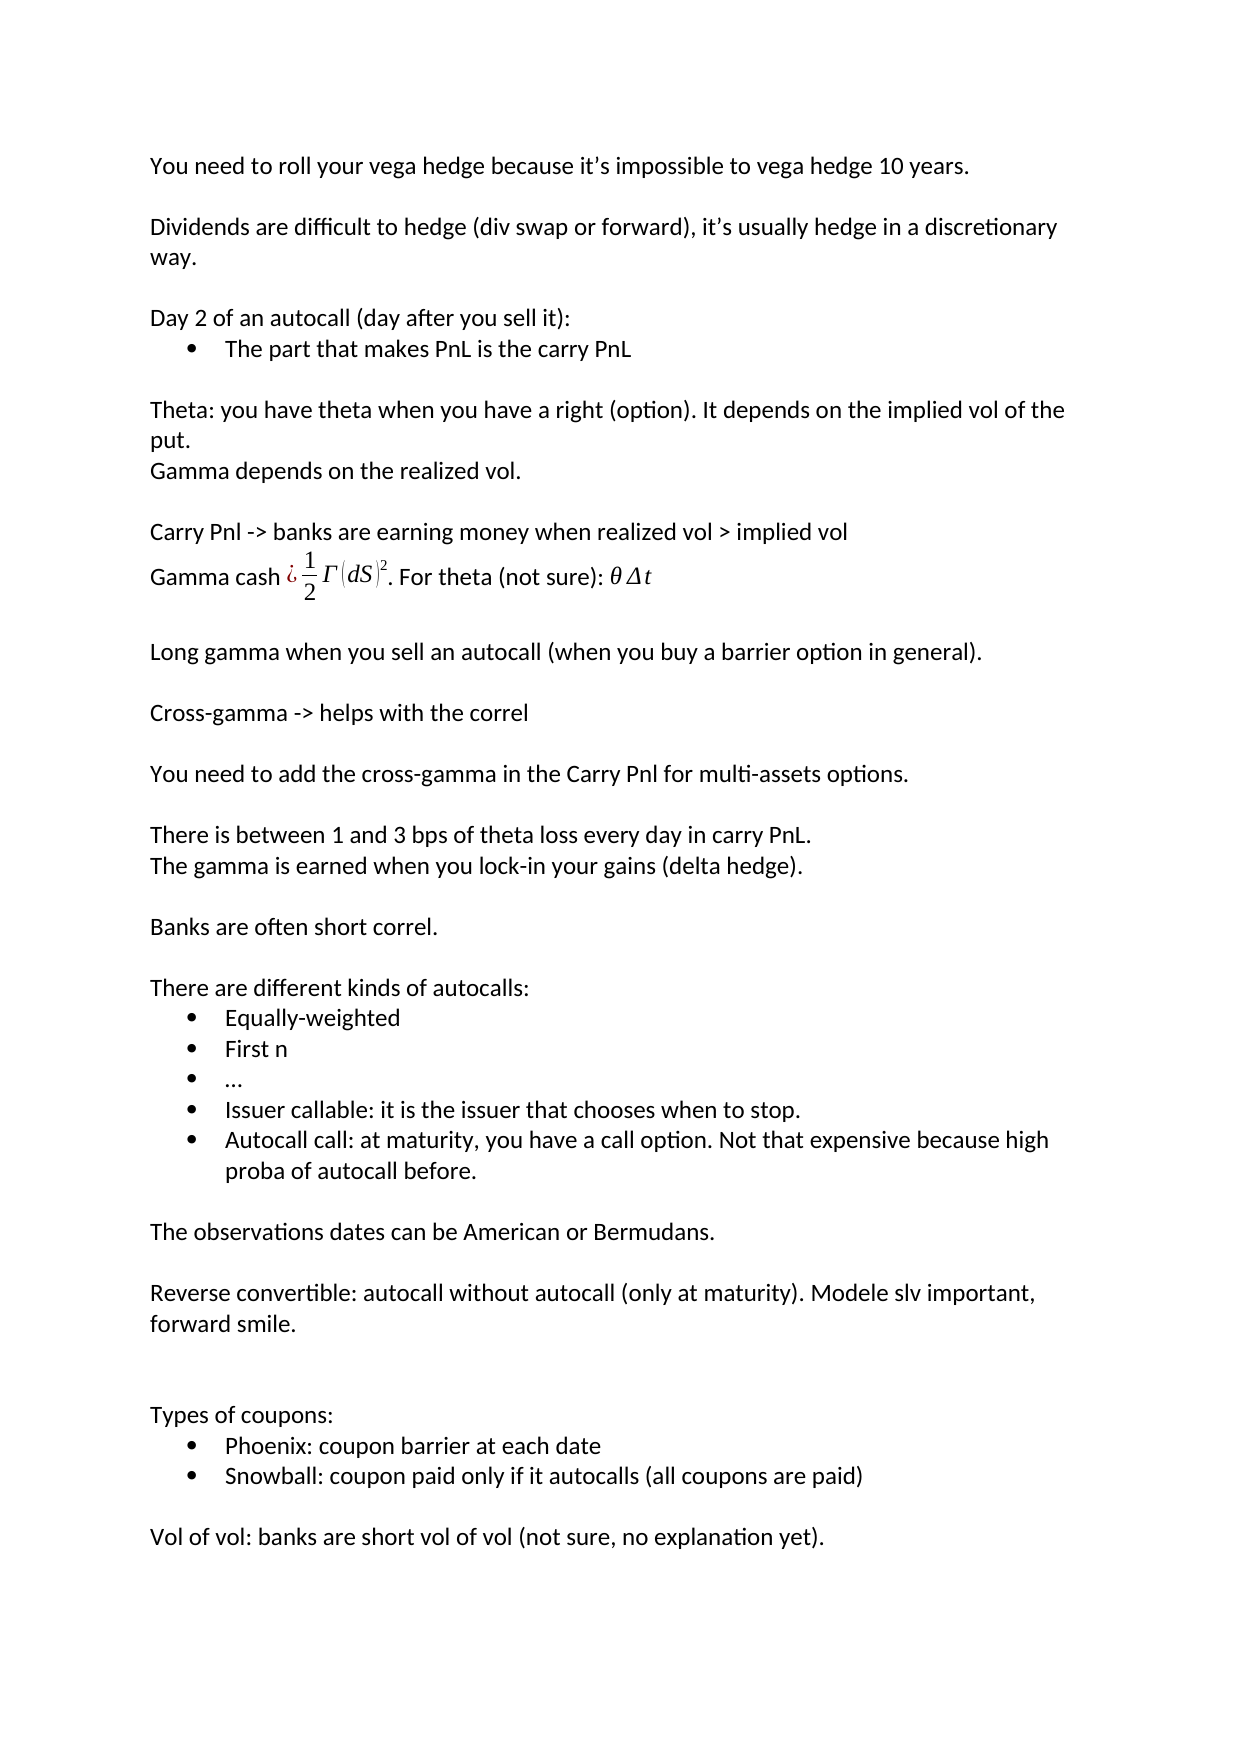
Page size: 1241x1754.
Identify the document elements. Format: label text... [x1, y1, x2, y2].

text Dividends are difficult to hedge (div swap or forward), it’s usually hedge in a discretionary way. [150, 211, 1090, 272]
list The part that makes PnL is the carry PnL [187, 333, 1090, 364]
list Equally-weighted [187, 1002, 1090, 1033]
text Long gamma when you sell an autocall (when you buy a barrier option in general). [150, 636, 1090, 667]
list Phoenix: coupon barrier at each date [187, 1430, 1090, 1460]
text The gamma is earned when you lock-in your gains (delta hedge). [150, 850, 1090, 880]
text Types of coupons: [150, 1399, 1090, 1430]
list First n [187, 1033, 1090, 1063]
text Cross-gamma -> helps with the correl [150, 697, 1090, 728]
list Autocall call: at maturity, you have a call option. Not that expensive because high proba of autocall before. [187, 1124, 1090, 1186]
text Gamma cash . For theta (not sure): [150, 547, 1090, 606]
list Snowball: coupon paid only if it autocalls (all coupons are paid) [187, 1460, 1090, 1491]
text Reverse convertible: autocall without autocall (only at maturity). Modele slv important, forward smile. [150, 1277, 1090, 1338]
text Carry Pnl -> banks are earning money when realized vol > implied vol [150, 516, 1090, 547]
text You need to add the cross-gamma in the Carry Pnl for multi-assets options. [150, 758, 1090, 789]
text Banks are often short correl. [150, 911, 1090, 941]
text Day 2 of an autocall (day after you sell it): [150, 303, 1090, 333]
text Vol of vol: banks are short vol of vol (not sure, no explanation yet). [150, 1521, 1090, 1552]
text There is between 1 and 3 bps of theta loss every day in carry PnL. [150, 819, 1090, 850]
text There are different kinds of autocalls: [150, 972, 1090, 1002]
list … [187, 1063, 1090, 1094]
text You need to roll your vega hedge because it’s impossible to vega hedge 10 years. [150, 150, 1090, 181]
text Gamma depends on the realized vol. [150, 455, 1090, 486]
text Theta: you have theta when you have a right (option). It depends on the implied vol of the put. [150, 394, 1090, 455]
list Issuer callable: it is the issuer that chooses when to stop. [187, 1094, 1090, 1124]
text The observations dates can be American or Bermudans. [150, 1216, 1090, 1247]
